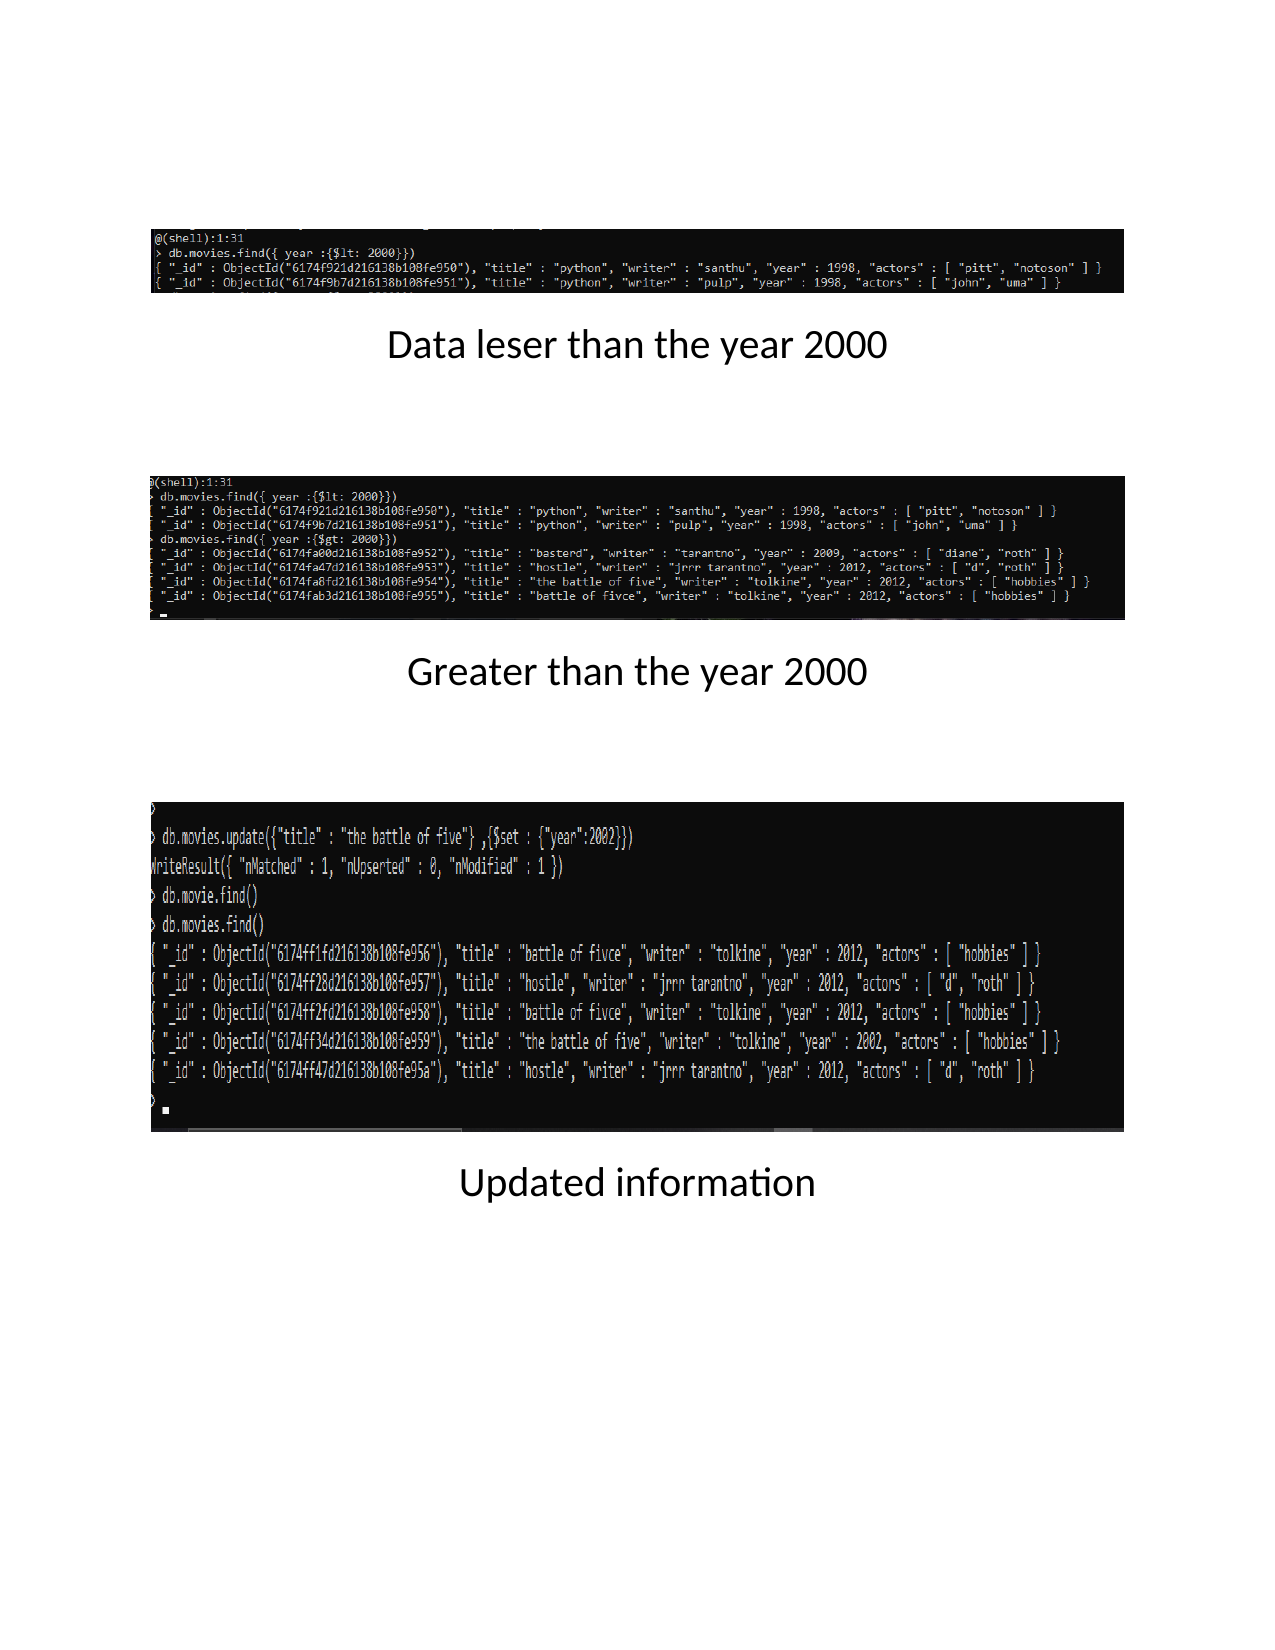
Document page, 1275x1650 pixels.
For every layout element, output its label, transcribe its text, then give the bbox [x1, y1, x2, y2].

picture [151, 802, 1124, 1132]
text Updated information [150, 1156, 1125, 1207]
text Greater than the year 2000 [150, 644, 1125, 695]
text Data leser than the year 2000 [150, 318, 1125, 369]
picture [151, 229, 1124, 293]
picture [150, 476, 1125, 620]
